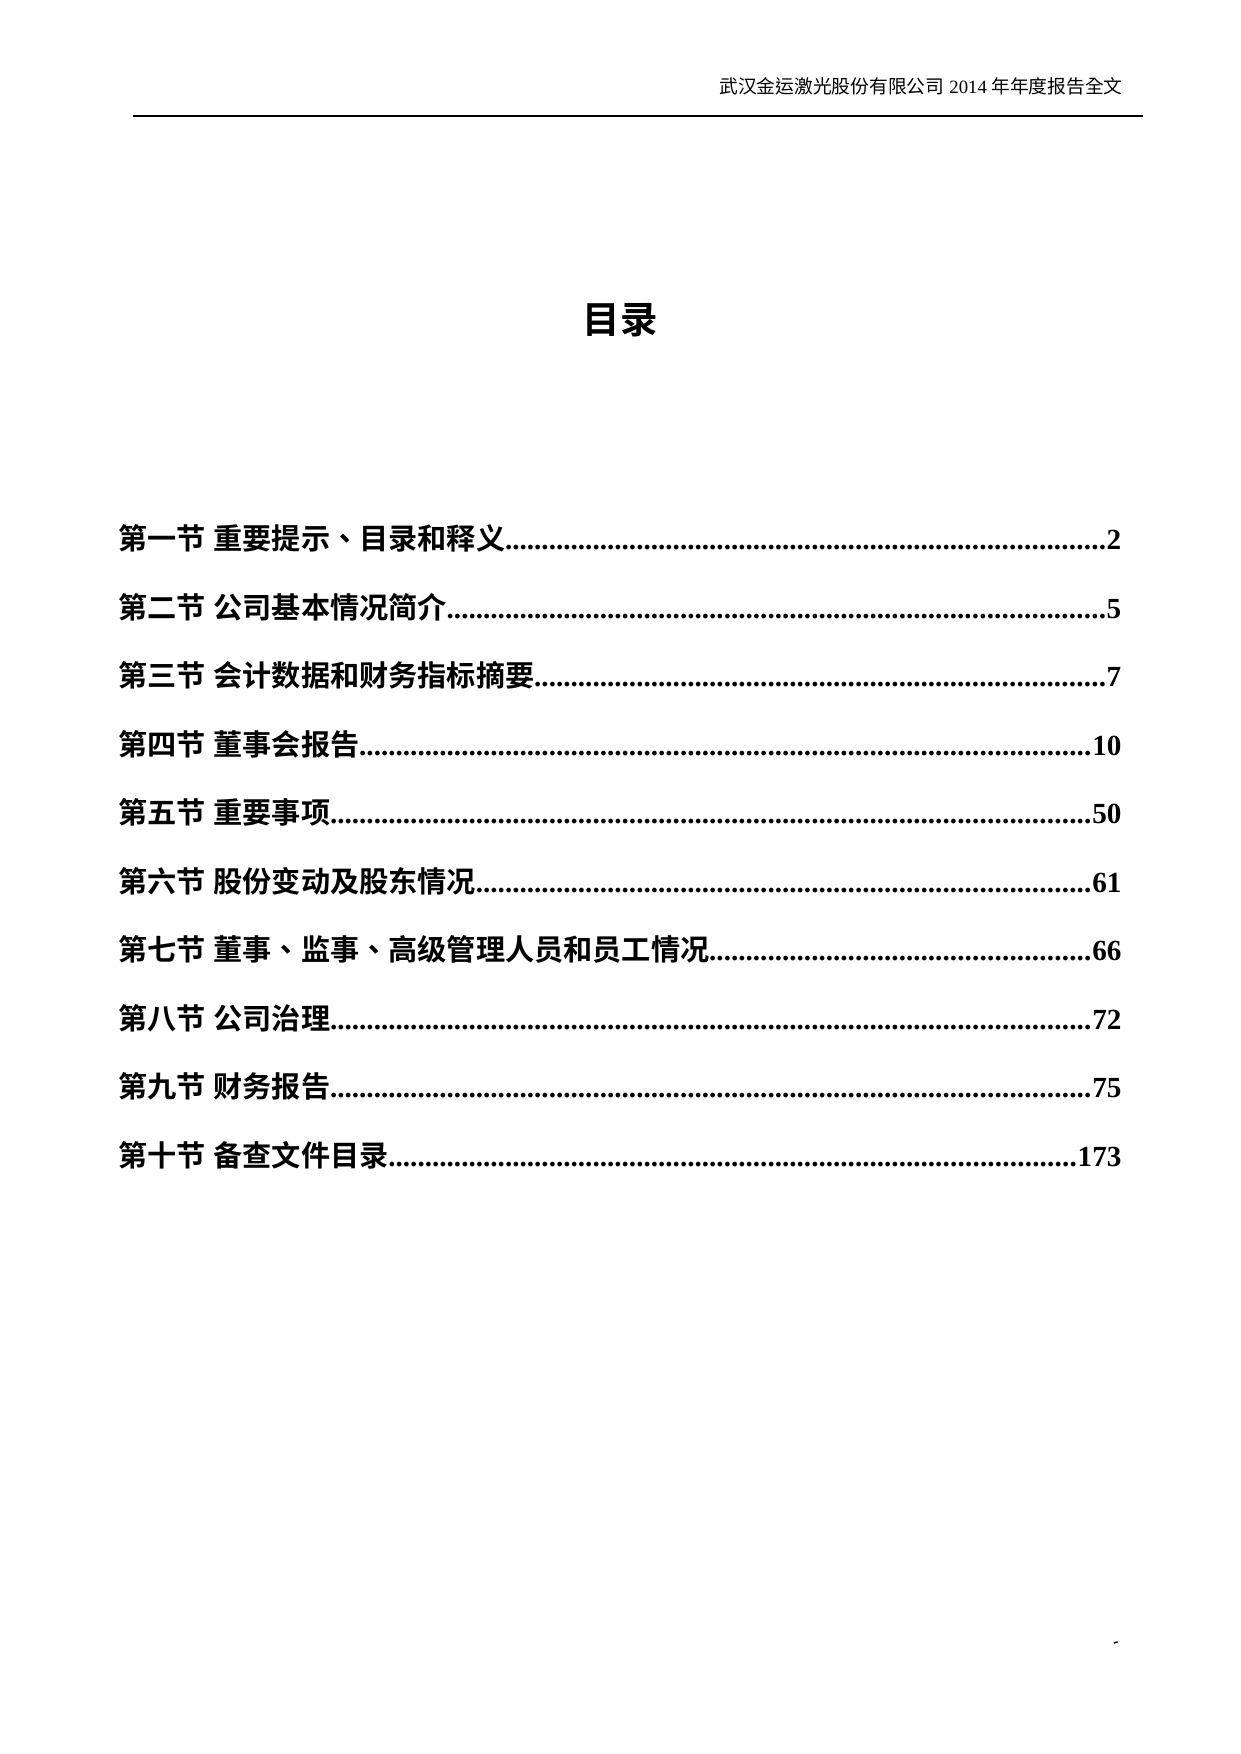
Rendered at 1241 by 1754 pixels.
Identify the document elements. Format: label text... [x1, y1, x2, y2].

text 目录 [135, 295, 1106, 343]
